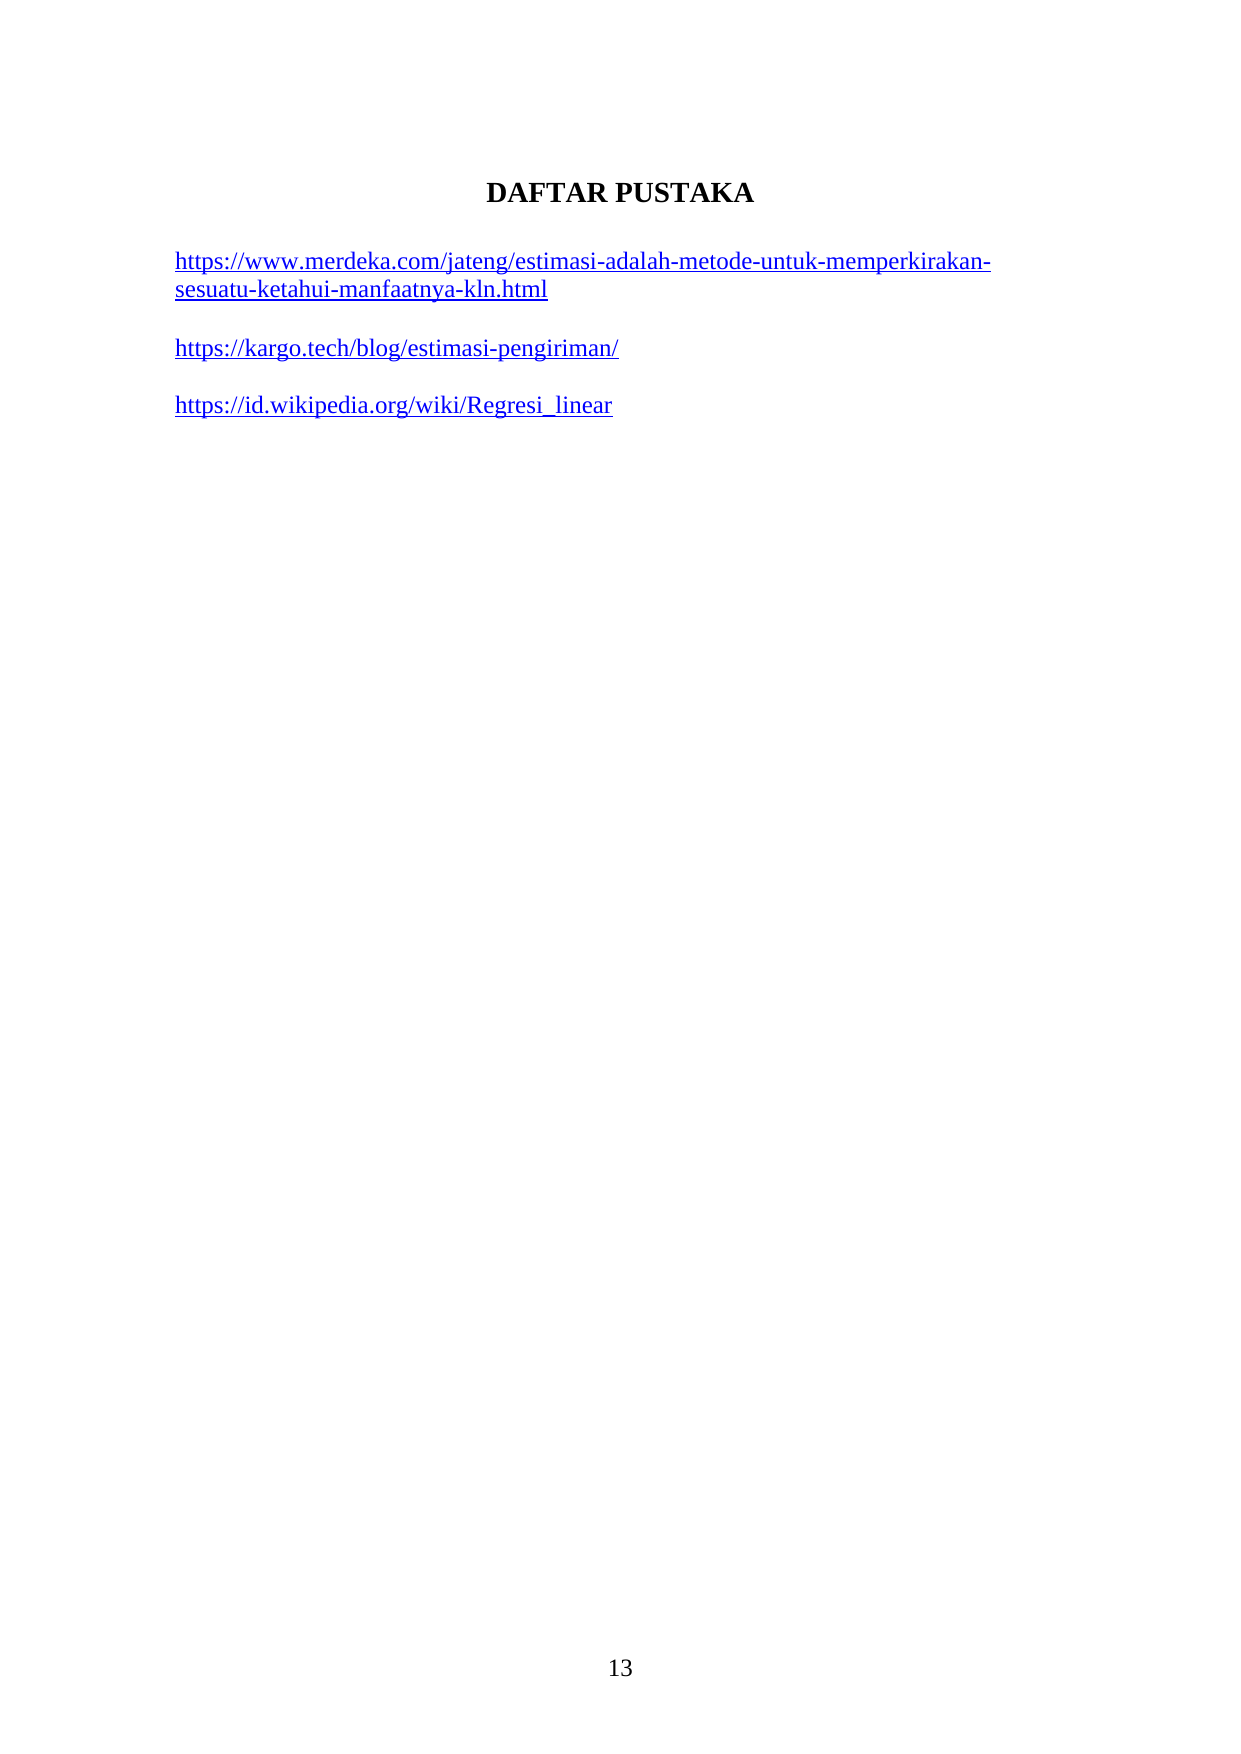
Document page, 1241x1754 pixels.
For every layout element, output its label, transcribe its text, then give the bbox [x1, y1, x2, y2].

text https://id.wikipedia.org/wiki/Regresi_linear [175, 391, 1065, 419]
text https://www.merdeka.com/jateng/estimasi-adalah-metode-untuk-memperkirakan-sesuatu-ketahui-manfaatnya-kln.html [175, 246, 1065, 303]
subtitle DAFTAR PUSTAKA [451, 175, 789, 209]
text https://kargo.tech/blog/estimasi-pengiriman/ [175, 333, 1065, 362]
